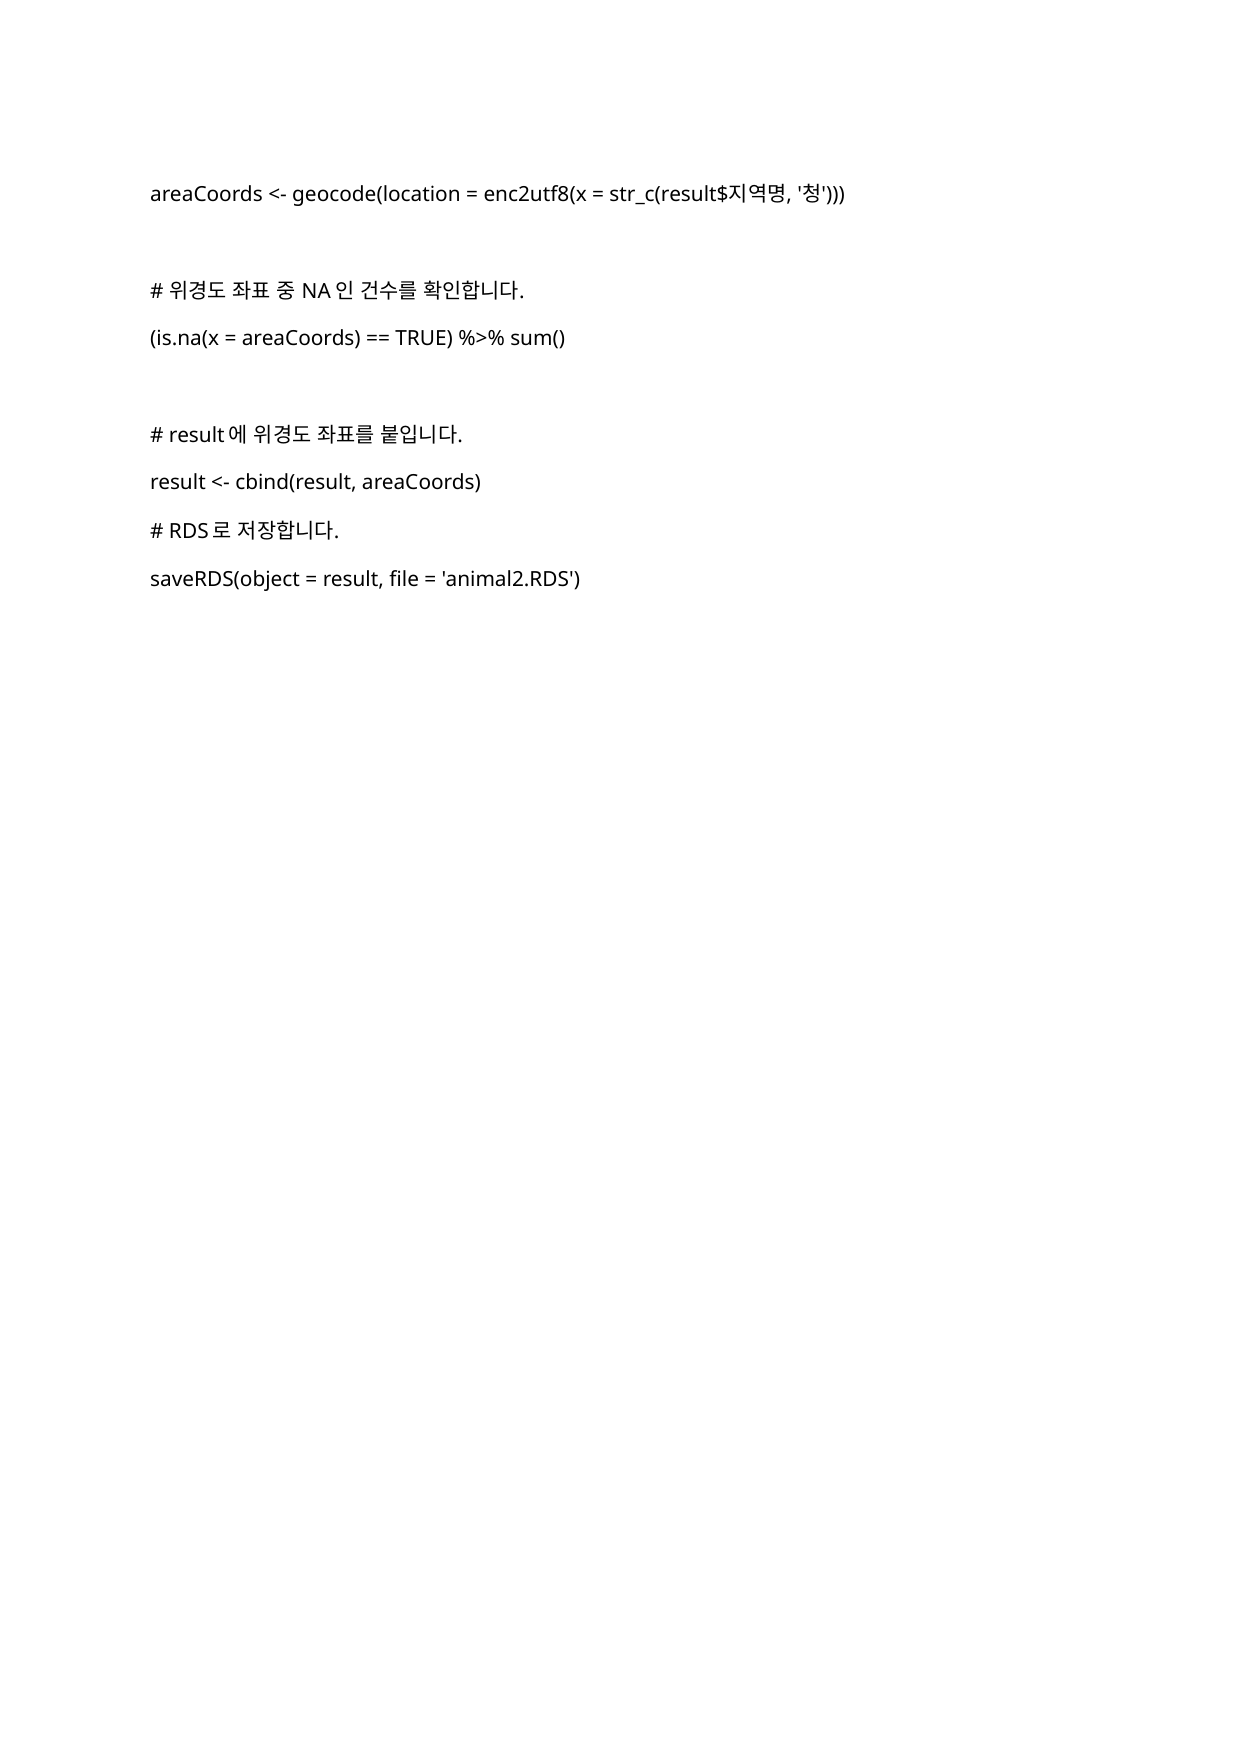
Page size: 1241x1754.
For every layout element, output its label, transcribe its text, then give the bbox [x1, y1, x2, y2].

text (is.na(x = areaCoords) == TRUE) %>% sum() [150, 323, 1090, 352]
text result <- cbind(result, areaCoords) [150, 467, 1090, 496]
text # RDS로 저장합니다. [150, 514, 1090, 545]
text # result에 위경도 좌표를 붙입니다. [150, 418, 1090, 448]
text saveRDS(object = result, file = 'animal2.RDS') [150, 564, 1090, 592]
text areaCoords <- geocode(location = enc2utf8(x = str_c(result$지역명, '청'))) [150, 177, 1090, 207]
text # 위경도 좌표 중 NA인 건수를 확인합니다. [150, 274, 1090, 304]
